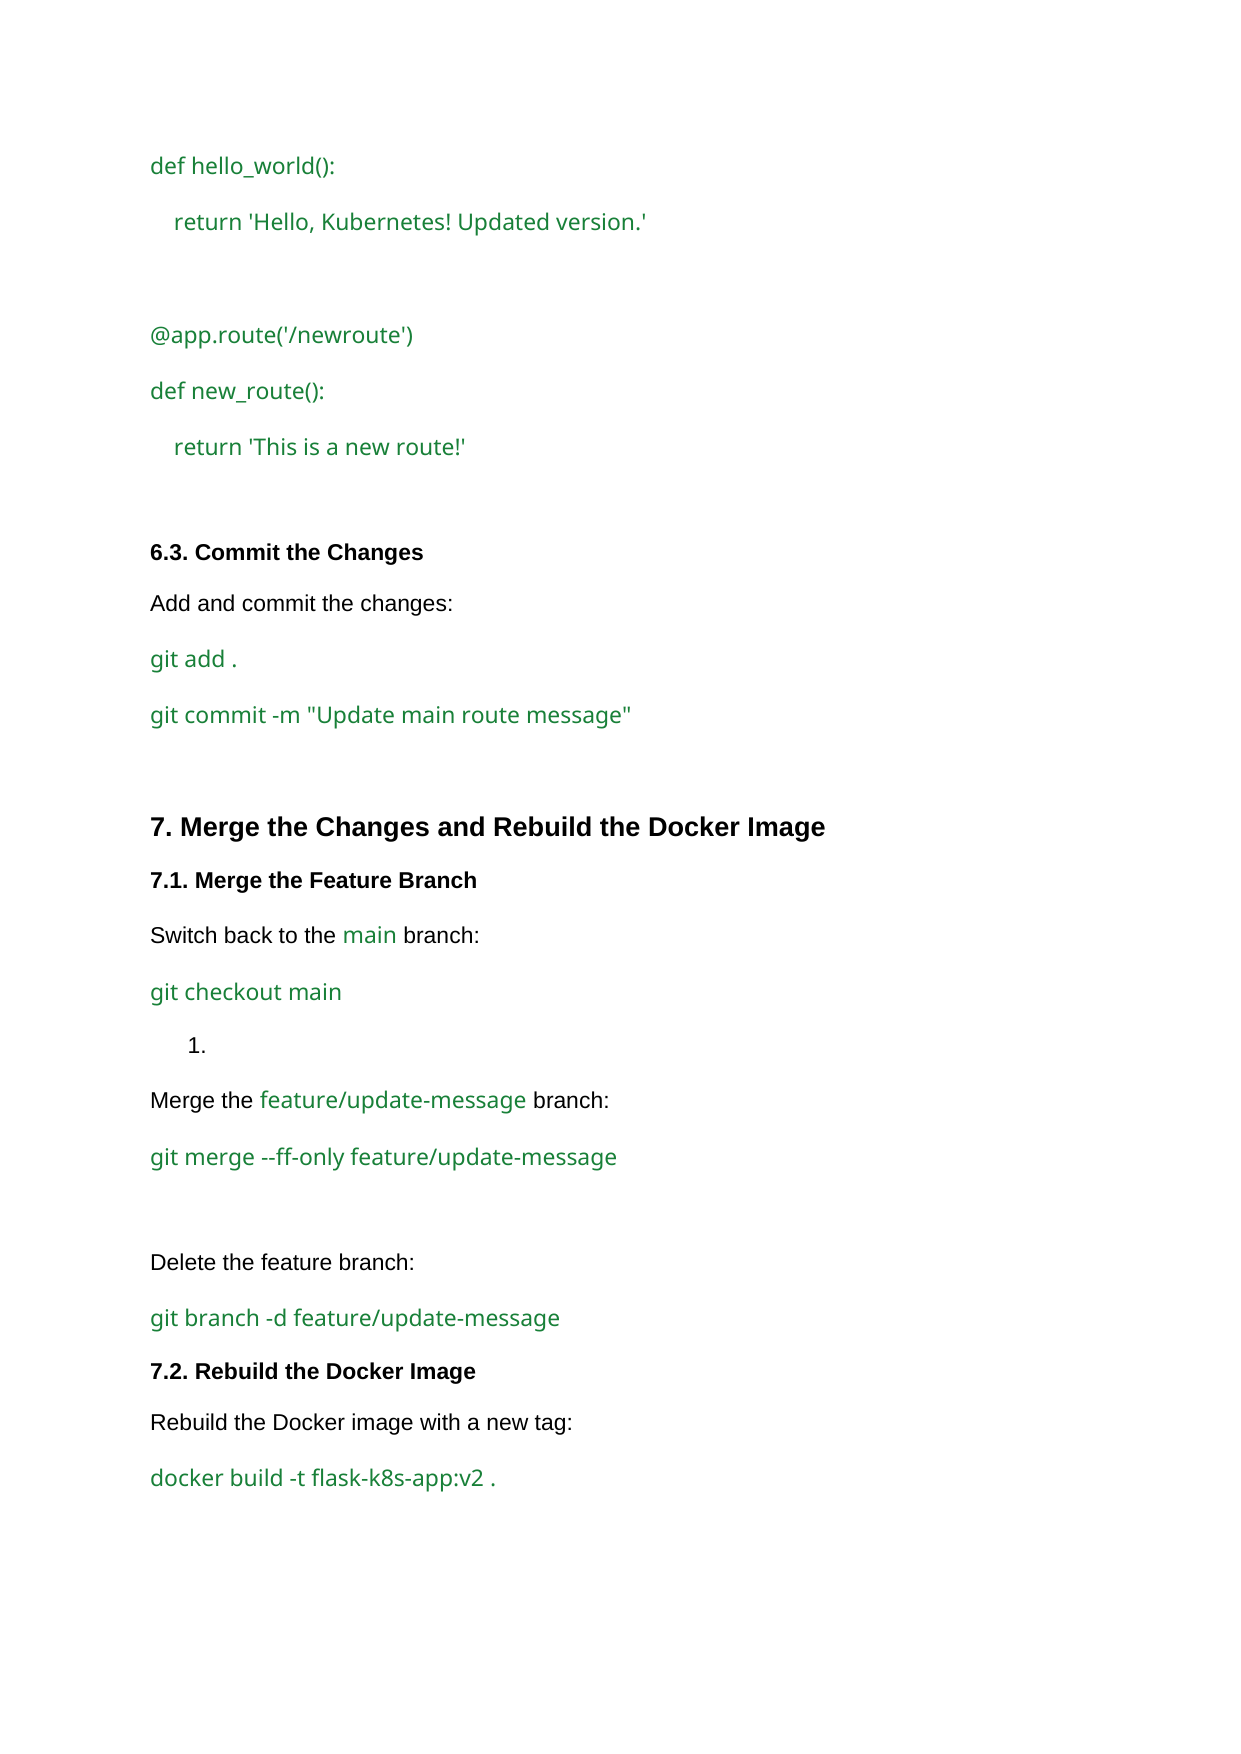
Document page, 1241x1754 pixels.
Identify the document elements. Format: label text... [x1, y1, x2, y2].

text def hello_world(): [150, 150, 1090, 181]
text return 'This is a new route!' [150, 431, 1090, 462]
text return 'Hello, Kubernetes! Updated version.' [150, 206, 1090, 237]
text def new_route(): [150, 375, 1090, 406]
text Delete the feature branch: git branch -d feature/update-message [150, 1249, 1090, 1333]
subtitle 7. Merge the Changes and Rebuild the Docker Image [150, 811, 1090, 842]
text @app.route('/newroute') [150, 319, 1090, 350]
text git commit -m "Update main route message" [150, 699, 1090, 730]
text Rebuild the Docker image with a new tag: docker build -t flask-k8s-app:v2 . [150, 1409, 1090, 1493]
text 7.2. Rebuild the Docker Image [150, 1358, 1090, 1384]
text Add and commit the changes: git add . [150, 590, 1090, 674]
text Merge the feature/update-message branch: git merge --ff-only feature/update-message [150, 1084, 1090, 1173]
text Switch back to the main branch: git checkout main [150, 918, 1090, 1007]
text 7.1. Merge the Feature Branch [150, 867, 1090, 893]
text 6.3. Commit the Changes [150, 539, 1090, 565]
